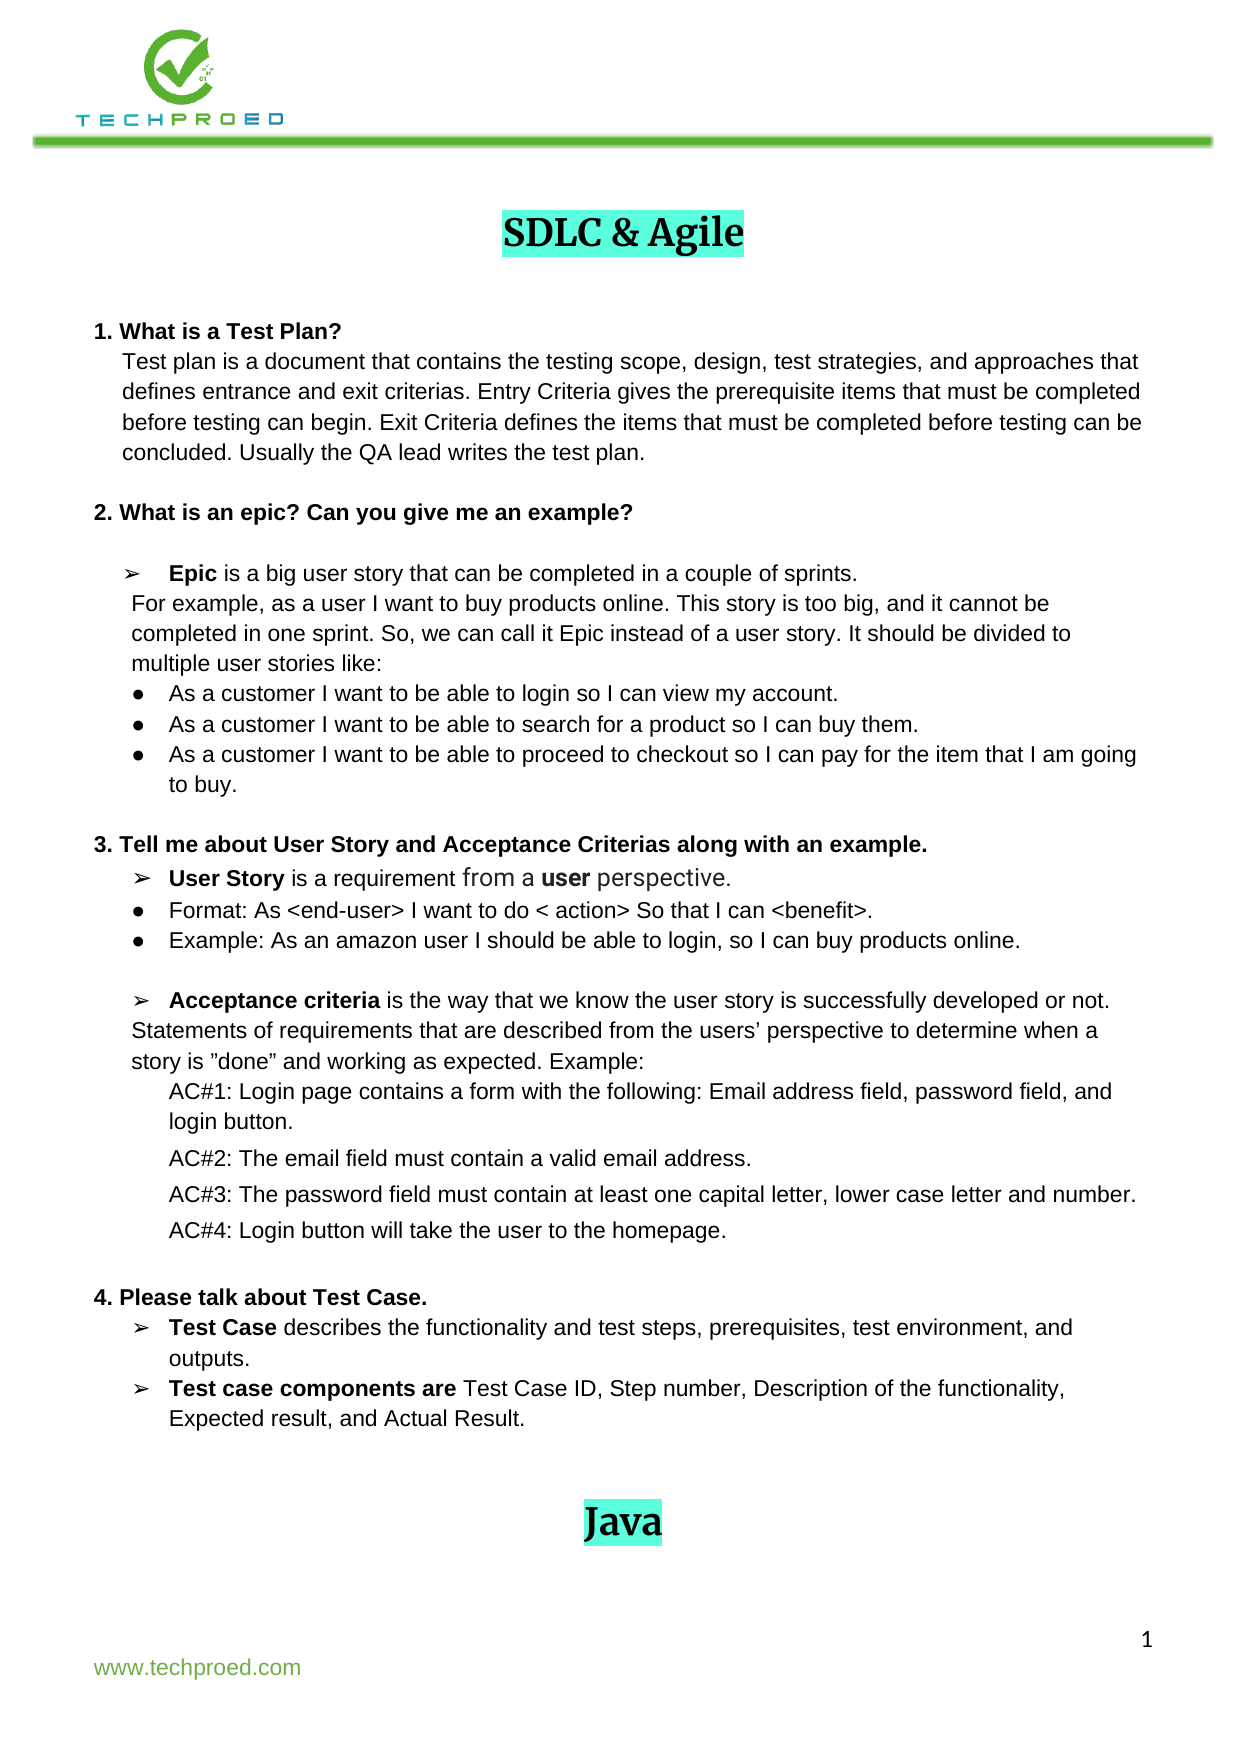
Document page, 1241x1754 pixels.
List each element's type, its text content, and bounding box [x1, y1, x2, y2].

text AC#2: The email field must contain a valid email address. [169, 1144, 1153, 1171]
text Test plan is a document that contains the testing scope, design, test strategies, and approaches that defines entrance and exit criterias. Entry Criteria gives the prerequisite items that must be completed before testing can begin. Exit Criteria defines the items that must be completed before testing can be concluded. Usually the QA lead writes the test plan. [122, 348, 1153, 465]
list As a customer I want to be able to proceed to checkout so I can pay for the item that I am going to buy. [131, 741, 1153, 797]
text AC#4: Login button will take the user to the homepage. [169, 1217, 1153, 1244]
text Statements of requirements that are described from the users’ perspective to determine when a story is ”done” and working as expected. Example: [131, 1017, 1153, 1074]
text 4. Please talk about Test Case. [94, 1284, 1153, 1311]
list Test case components are Test Case ID, Step number, Description of the functionality, Expected result, and Actual Result. [131, 1375, 1153, 1431]
list User Story is a requirement from a user perspective. [131, 862, 1153, 892]
text SDLC & Agile [94, 209, 1153, 257]
list Acceptance criteria is the way that we know the user story is successfully developed or not. [131, 987, 1153, 1014]
list Format: As <end-user> I want to do < action> So that I can <benefit>. [131, 897, 1153, 923]
text For example, as a user I want to buy products online. This story is too big, and it cannot be completed in one sprint. So, we can call it Epic instead of a user story. It should be divided to multiple user stories like: [131, 590, 1153, 677]
text AC#1: Login page contains a form with the following: Email address field, password field, and login button. [169, 1078, 1153, 1134]
list Test Case describes the functionality and test steps, prerequisites, test environment, and outputs. [131, 1314, 1153, 1371]
text Java [94, 1498, 1153, 1546]
text AC#3: The password field must contain at least one capital letter, lower case letter and number. [169, 1181, 1153, 1207]
text 1. What is a Test Plan? [94, 318, 1153, 344]
picture [0, 24, 1241, 176]
list As a customer I want to be able to search for a product so I can buy them. [131, 711, 1153, 737]
text 2. What is an epic? Can you give me an example? [94, 499, 1153, 526]
list As a customer I want to be able to login so I can view my account. [131, 680, 1153, 707]
list Epic is a big user story that can be completed in a couple of sprints. [122, 559, 1153, 586]
list Example: As an amazon user I should be able to login, so I can buy products online. [131, 927, 1153, 953]
text 3. Tell me about User Story and Acceptance Criterias along with an example. [94, 831, 1153, 858]
